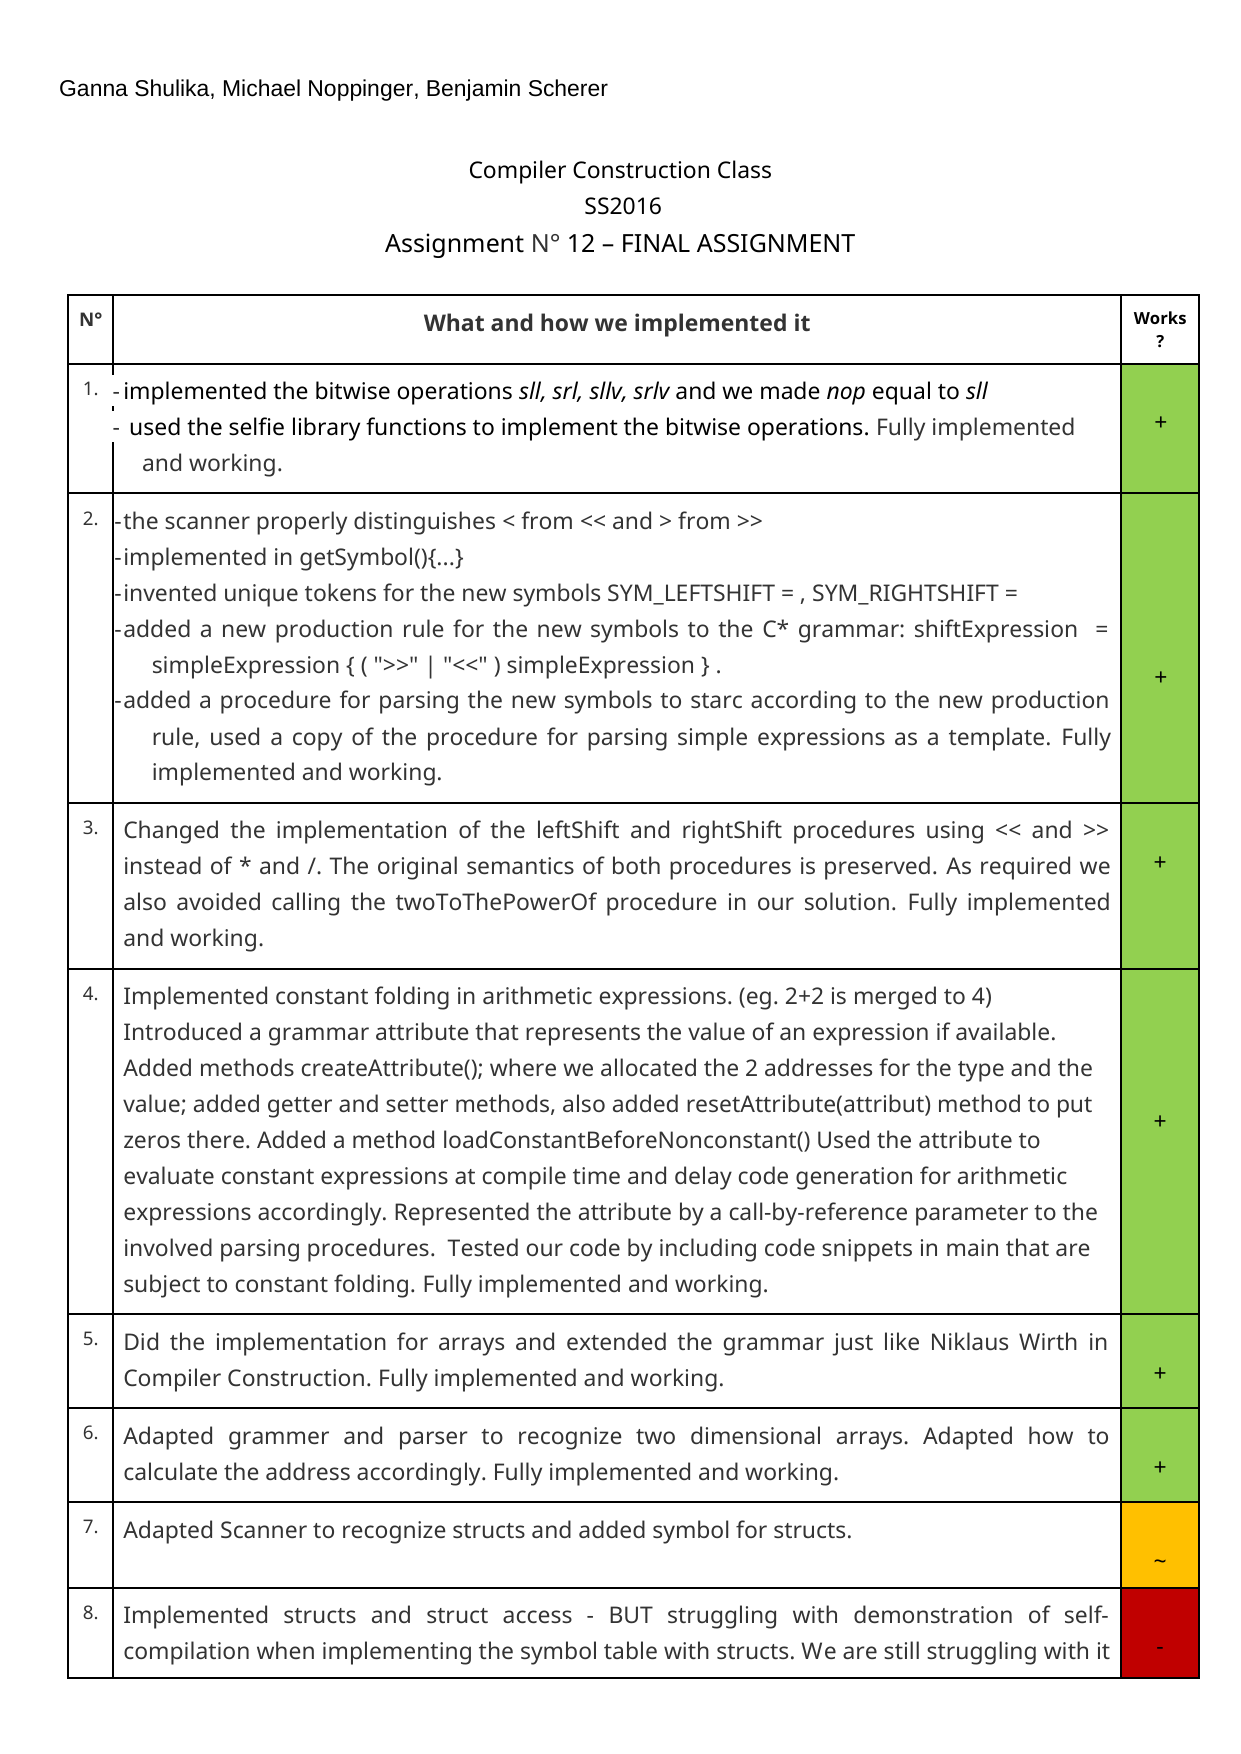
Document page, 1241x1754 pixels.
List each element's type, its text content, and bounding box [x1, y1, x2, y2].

table_cell Did the implementation for arrays and extended the grammar just like Niklaus Wirth in Compiler Construction. Fully implemented and working. [114, 1315, 1120, 1407]
table_cell 7. [69, 1503, 112, 1587]
table_cell + [1122, 494, 1198, 802]
table_cell 6. [69, 1409, 112, 1501]
table_header What and how we implemented it [114, 296, 1120, 362]
table_cell 4. [69, 970, 112, 1313]
text Assignment N° 12 – FINAL ASSIGNMENT [560, 226, 1181, 260]
table_cell + [1122, 1315, 1198, 1407]
table_cell implemented the bitwise operations sll, srl, sllv, srlv and we made nop equal to sll used the selfie library functions to implement the bitwise operations. Fully implemented and working. [114, 365, 1120, 492]
text Assignment N° 12 – FINAL ASSIGNMENT [59, 226, 531, 260]
table_cell 5. [69, 1315, 112, 1407]
table_cell ~ [1122, 1503, 1198, 1587]
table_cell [114, 1589, 1120, 1677]
table_cell 3. [69, 804, 112, 968]
table_cell - [1122, 1589, 1198, 1677]
table_cell Adapted Scanner to recognize structs and added symbol for structs. [114, 1503, 1120, 1587]
text SS2016 [59, 190, 1181, 221]
table_cell + [1122, 1409, 1198, 1501]
table_cell Implemented constant folding in arithmetic expressions. (eg. 2+2 is merged to 4) Introduced a grammar attribute that represents the value of an expression if available. Added methods createAttribute(); where we allocated the 2 addresses for the type and the value; added getter and setter methods, also added resetAttribute(attribut) method to put zeros there. Added a method loadConstantBeforeNonconstant() Used the attribute to evaluate constant expressions at compile time and delay code generation for arithmetic expressions accordingly. Represented the attribute by a call-by-reference parameter to the involved parsing procedures. Tested our code by including code snippets in main that are subject to constant folding. Fully implemented and working. [114, 970, 1120, 1313]
table_header Works? [1122, 296, 1198, 362]
table_cell Changed the implementation of the leftShift and rightShift procedures using << and >> instead of * and /. The original semantics of both procedures is preserved. As required we also avoided calling the twoToThePowerOf procedure in our solution. Fully implemented and working. [114, 804, 1120, 968]
table_cell + [1122, 804, 1198, 968]
table_cell 2. [69, 494, 112, 802]
table_cell Adapted grammer and parser to recognize two dimensional arrays. Adapted how to calculate the address accordingly. Fully implemented and working. [114, 1409, 1120, 1501]
table_cell 1. [69, 365, 112, 492]
table_cell the scanner properly distinguishes < from << and > from >> implemented in getSymbol(){...} invented unique tokens for the new symbols SYM_LEFTSHIFT = , SYM_RIGHTSHIFT = added a new production rule for the new symbols to the C* grammar: shiftExpression = simpleExpression { ( ">>" | "<<" ) simpleExpression } . added a procedure for parsing the new symbols to starc according to the new production rule, used a copy of the procedure for parsing simple expressions as a template. Fully implemented and working. [114, 494, 1120, 802]
table_cell + [1122, 365, 1198, 492]
table_cell + [1122, 970, 1198, 1313]
text Compiler Construction Class [59, 154, 1181, 185]
table_header N° [69, 296, 112, 362]
table_cell 8. [69, 1589, 112, 1677]
